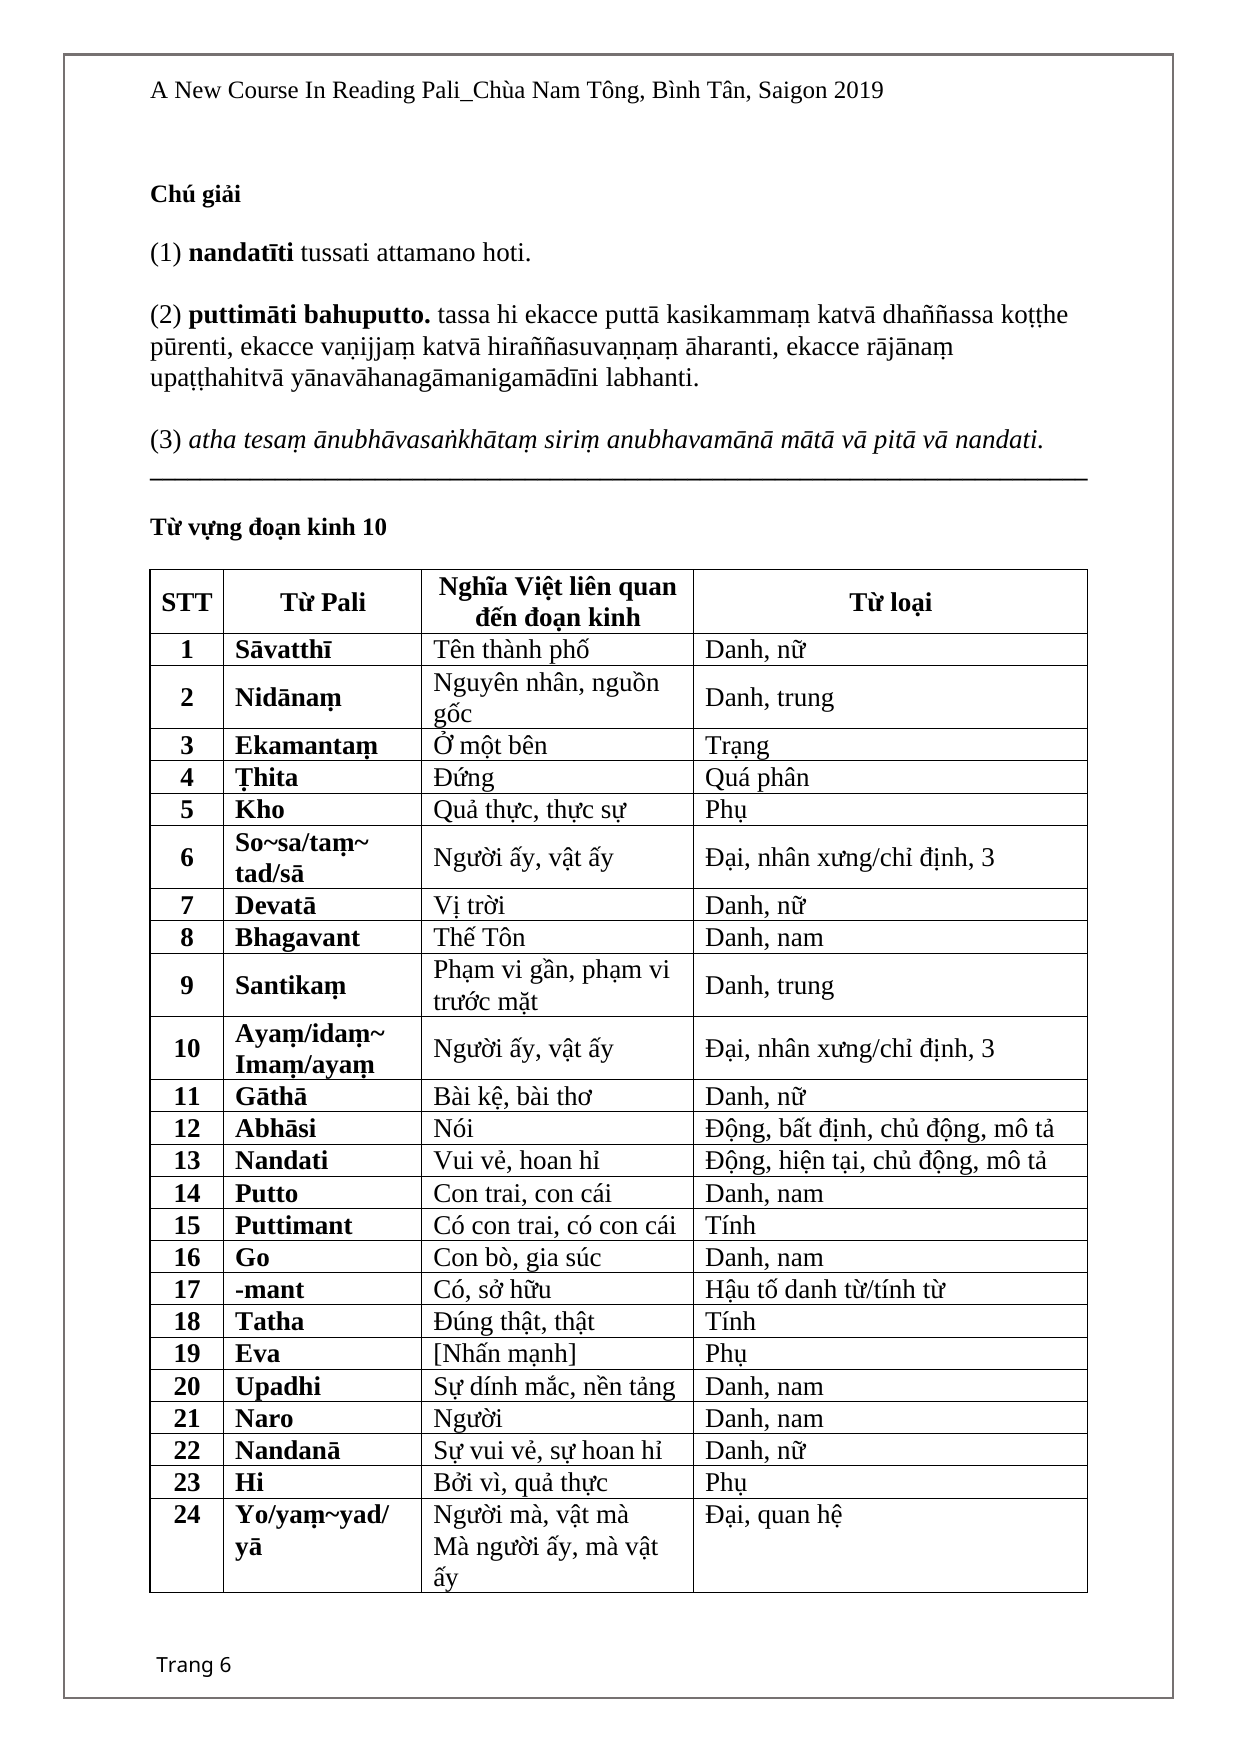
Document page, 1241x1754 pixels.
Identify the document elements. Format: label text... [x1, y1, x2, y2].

table_cell Danh, trung [694, 954, 1087, 1016]
table_cell Quá phân [694, 761, 1087, 792]
table_cell Tên thành phố [422, 634, 693, 665]
text pūrenti, ekacce vaṇijjaṃ katvā hiraññasuvaṇṇaṃ āharanti, ekacce rājānaṃ [150, 330, 1090, 361]
table_cell Đại, nhân xưng/chỉ định, 3 [694, 1017, 1087, 1079]
table_cell Đại, nhân xưng/chỉ định, 3 [694, 826, 1087, 888]
table_cell Phụ [694, 794, 1087, 825]
table_cell Kho [224, 794, 421, 825]
table_cell [Nhấn mạnh] [422, 1338, 693, 1369]
table_cell 15 [151, 1209, 223, 1240]
table_cell Ekamantaṃ [224, 729, 421, 760]
table_cell Danh, nữ [694, 634, 1087, 665]
text upaṭṭhahitvā yānavāhanagāmanigamādīni labhanti. [150, 361, 1090, 392]
table_header Từ Pali [224, 570, 421, 633]
table_cell 6 [151, 826, 223, 888]
table_cell Ayaṃ/idaṃ~ Imaṃ/ayaṃ [224, 1017, 421, 1079]
table_cell 24 [151, 1499, 223, 1592]
table_cell Naro [224, 1402, 421, 1433]
table_cell Có con trai, có con cái [422, 1209, 693, 1240]
table_header Nghĩa Việt liên quan đến đoạn kinh [422, 570, 693, 633]
table_cell Hậu tố danh từ/tính từ [694, 1273, 1087, 1304]
table_cell Nandanā [224, 1434, 421, 1465]
table_cell 12 [151, 1112, 223, 1143]
table_cell Ở một bên [422, 729, 693, 760]
table_cell 4 [151, 761, 223, 792]
table_cell Bài kệ, bài thơ [422, 1080, 693, 1111]
table_cell Vui vẻ, hoan hỉ [422, 1145, 693, 1176]
table_cell Tính [694, 1305, 1087, 1337]
table_cell Sự dính mắc, nền tảng [422, 1370, 693, 1401]
table_cell Danh, nữ [694, 889, 1087, 920]
table_cell Abhāsi [224, 1112, 421, 1143]
table_header STT [151, 570, 223, 633]
table_cell 18 [151, 1305, 223, 1337]
table_cell Vị trời [422, 889, 693, 920]
table_cell Danh, trung [694, 666, 1087, 728]
table_cell Yo/yaṃ~yad/ yā [224, 1499, 421, 1592]
table_cell Tatha [224, 1305, 421, 1337]
table_cell 10 [151, 1017, 223, 1079]
table_cell Danh, nam [694, 1402, 1087, 1433]
table_cell Devatā [224, 889, 421, 920]
table_cell Con bò, gia súc [422, 1241, 693, 1272]
table_cell Người ấy, vật ấy [422, 826, 693, 888]
table_cell Phụ [694, 1338, 1087, 1369]
table_cell Nguyên nhân, nguồn gốc [422, 666, 693, 728]
table_cell Danh, nam [694, 921, 1087, 952]
table_cell Putto [224, 1177, 421, 1208]
table_cell Người [422, 1402, 693, 1433]
table_cell Phạm vi gần, phạm vi trước mặt [422, 954, 693, 1016]
table_cell Danh, nữ [694, 1434, 1087, 1465]
table_cell Bởi vì, quả thực [422, 1466, 693, 1497]
table_header Từ loại [694, 570, 1087, 633]
table_cell Santikaṃ [224, 954, 421, 1016]
table_cell Nidānaṃ [224, 666, 421, 728]
table_cell Tính [694, 1209, 1087, 1240]
table_cell 16 [151, 1241, 223, 1272]
text Từ vựng đoạn kinh 10 [150, 512, 1090, 541]
table_cell Nói [422, 1112, 693, 1143]
table_cell Động, bất định, chủ động, mô tả [694, 1112, 1087, 1143]
table_cell 11 [151, 1080, 223, 1111]
table_cell Hi [224, 1466, 421, 1497]
table_cell Eva [224, 1338, 421, 1369]
table_cell 3 [151, 729, 223, 760]
table_cell -mant [224, 1273, 421, 1304]
table_cell 1 [151, 634, 223, 665]
table_cell 14 [151, 1177, 223, 1208]
table_cell 23 [151, 1466, 223, 1497]
table_cell Con trai, con cái [422, 1177, 693, 1208]
table_cell Sāvatthī [224, 634, 421, 665]
table_cell So~sa/taṃ~ tad/sā [224, 826, 421, 888]
table_cell Danh, nam [694, 1177, 1087, 1208]
table_cell Người ấy, vật ấy [422, 1017, 693, 1079]
table_cell Go [224, 1241, 421, 1272]
table_cell Danh, nam [694, 1241, 1087, 1272]
text (1) nandatīti tussati attamano hoti. [150, 236, 1090, 267]
table_cell 7 [151, 889, 223, 920]
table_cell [422, 1499, 693, 1592]
text Chú giải [150, 179, 1090, 207]
table_cell 9 [151, 954, 223, 1016]
table_cell 5 [151, 794, 223, 825]
table_cell Đúng thật, thật [422, 1305, 693, 1337]
table_cell Phụ [694, 1466, 1087, 1497]
table_cell Danh, nam [694, 1370, 1087, 1401]
table_cell Sự vui vẻ, sự hoan hỉ [422, 1434, 693, 1465]
table_cell 20 [151, 1370, 223, 1401]
table_cell 8 [151, 921, 223, 952]
table_cell Có, sở hữu [422, 1273, 693, 1304]
table_cell Thế Tôn [422, 921, 693, 952]
table_cell 13 [151, 1145, 223, 1176]
table_cell Bhagavant [224, 921, 421, 952]
table_cell Danh, nữ [694, 1080, 1087, 1111]
table_cell Động, hiện tại, chủ động, mô tả [694, 1145, 1087, 1176]
table_cell Gāthā [224, 1080, 421, 1111]
table_cell Ṭhita [224, 761, 421, 792]
table_cell 22 [151, 1434, 223, 1465]
table_cell Nandati [224, 1145, 421, 1176]
text (2) puttimāti bahuputto. tassa hi ekacce puttā kasikammaṃ katvā dhaññassa koṭṭhe [150, 298, 1090, 330]
table_cell 21 [151, 1402, 223, 1433]
table_cell 19 [151, 1338, 223, 1369]
table_cell Upadhi [224, 1370, 421, 1401]
table_cell 17 [151, 1273, 223, 1304]
table_cell Puttimant [224, 1209, 421, 1240]
table_cell Trạng [694, 729, 1087, 760]
table_cell Quả thực, thực sự [422, 794, 693, 825]
text (3) atha tesaṃ ānubhāvasaṅkhātaṃ siriṃ anubhavamānā mātā vā pitā vā nandati. [150, 423, 1090, 454]
table_cell 2 [151, 666, 223, 728]
table_cell Đứng [422, 761, 693, 792]
text ___________________________________________________________________________ [150, 454, 1090, 483]
table_cell Đại, quan hệ [694, 1499, 1087, 1592]
